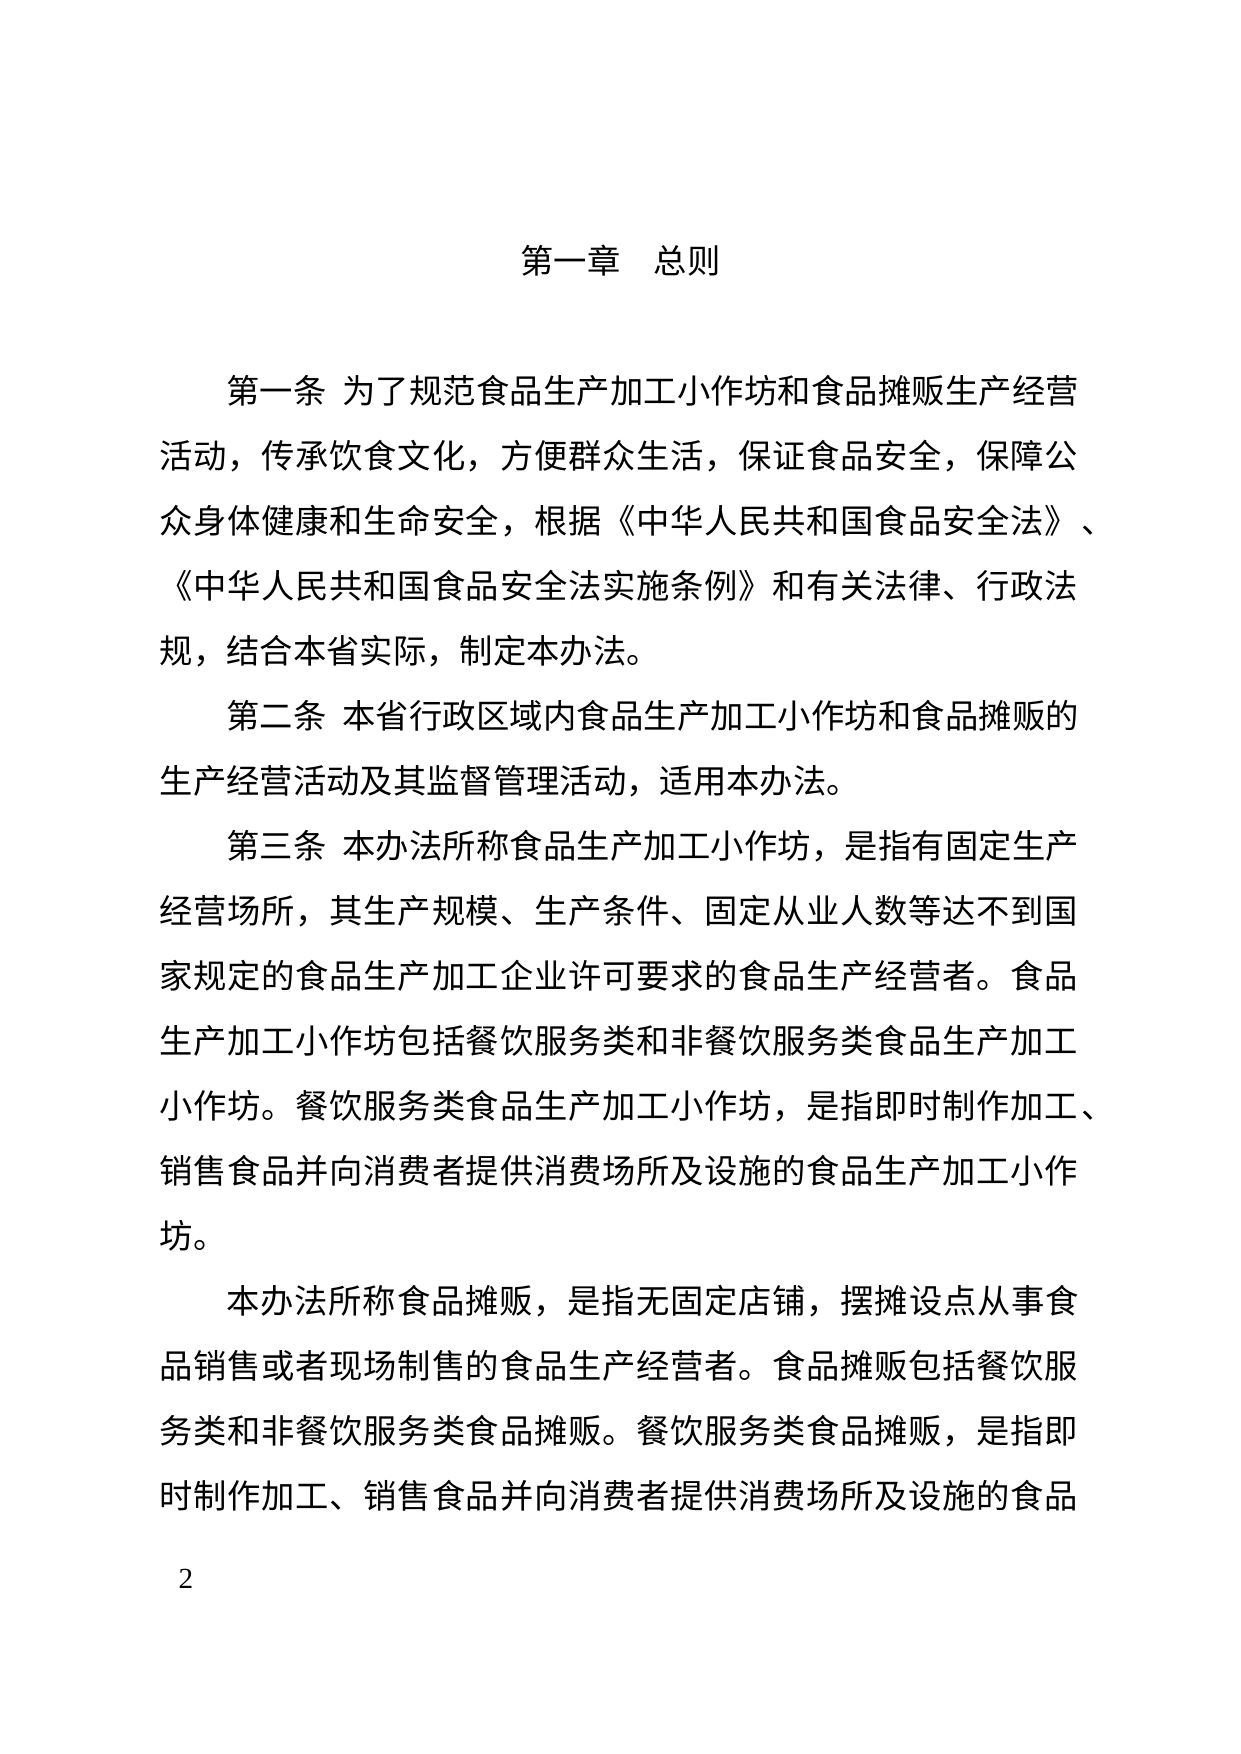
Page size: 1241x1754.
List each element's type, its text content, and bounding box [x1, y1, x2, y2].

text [159, 1267, 1081, 1527]
text 第一章 总则 [159, 227, 1081, 292]
text 第二条 本省行政区域内食品生产加工小作坊和食品摊贩的生产经营活动及其监督管理活动，适用本办法。 [159, 682, 1081, 812]
text 第一条 为了规范食品生产加工小作坊和食品摊贩生产经营活动，传承饮食文化，方便群众生活，保证食品安全，保障公众身体健康和生命安全，根据《中华人民共和国食品安全法》、《中华人民共和国食品安全法实施条例》和有关法律、行政法规，结合本省实际，制定本办法。 [159, 357, 1081, 682]
text 第三条 本办法所称食品生产加工小作坊，是指有固定生产经营场所，其生产规模、生产条件、固定从业人数等达不到国家规定的食品生产加工企业许可要求的食品生产经营者。食品生产加工小作坊包括餐饮服务类和非餐饮服务类食品生产加工小作坊。餐饮服务类食品生产加工小作坊，是指即时制作加工、销售食品并向消费者提供消费场所及设施的食品生产加工小作坊。 [159, 812, 1081, 1267]
